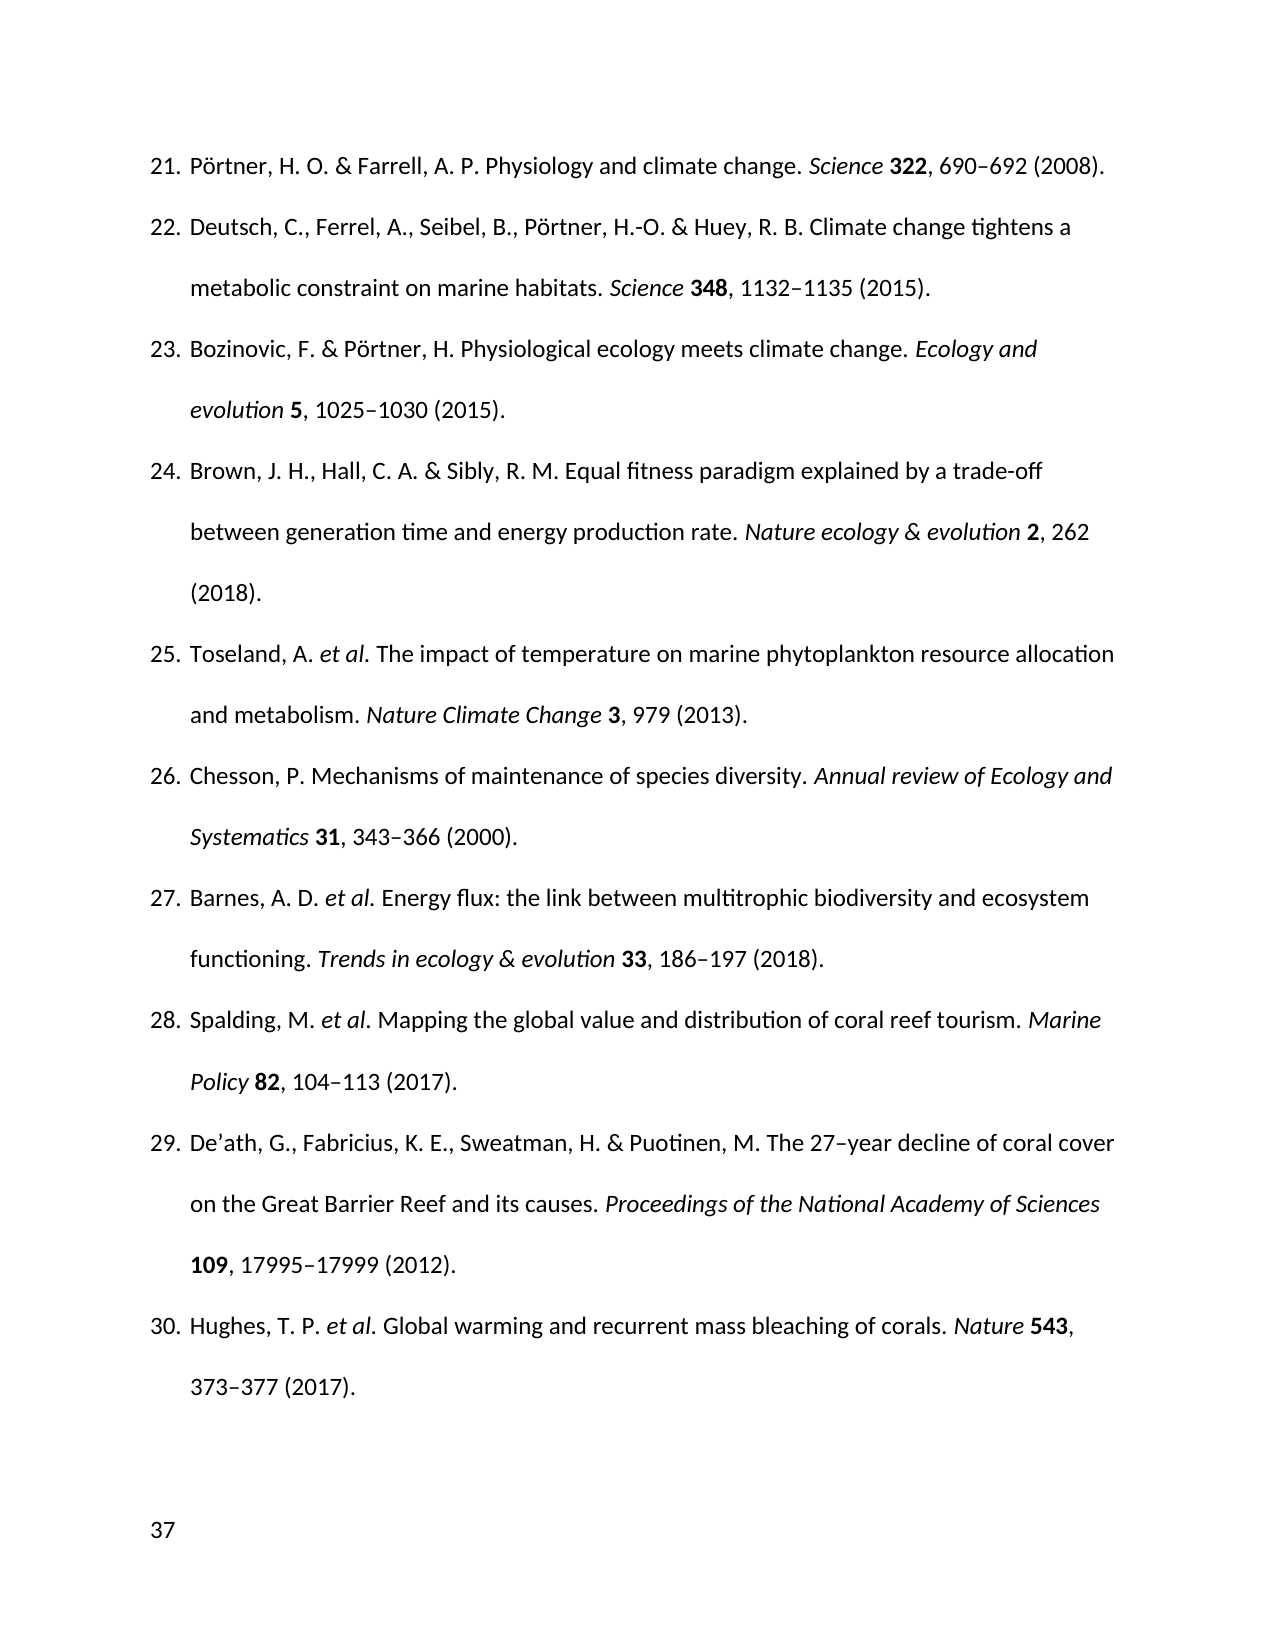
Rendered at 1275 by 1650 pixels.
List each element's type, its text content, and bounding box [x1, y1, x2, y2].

text 26. Chesson, P. Mechanisms of maintenance of species diversity. Annual review of Ecology and Systematics 31, 343–366 (2000). [150, 760, 1125, 852]
text 21. Pörtner, H. O. & Farrell, A. P. Physiology and climate change. Science 322, 690–692 (2008). [150, 150, 1125, 181]
text 25. Toseland, A. et al. The impact of temperature on marine phytoplankton resource allocation and metabolism. Nature Climate Change 3, 979 (2013). [150, 638, 1125, 730]
text 30. Hughes, T. P. et al. Global warming and recurrent mass bleaching of corals. Nature 543, 373–377 (2017). [150, 1310, 1125, 1401]
text 24. Brown, J. H., Hall, C. A. & Sibly, R. M. Equal fitness paradigm explained by a trade-off between generation time and energy production rate. Nature ecology & evolution 2, 262 (2018). [150, 455, 1125, 608]
text 29. De’ath, G., Fabricius, K. E., Sweatman, H. & Puotinen, M. The 27–year decline of coral cover on the Great Barrier Reef and its causes. Proceedings of the National Academy of Sciences 109, 17995–17999 (2012). [150, 1127, 1125, 1279]
text 22. Deutsch, C., Ferrel, A., Seibel, B., Pörtner, H.-O. & Huey, R. B. Climate change tightens a metabolic constraint on marine habitats. Science 348, 1132–1135 (2015). [150, 211, 1125, 303]
text 23. Bozinovic, F. & Pörtner, H. Physiological ecology meets climate change. Ecology and evolution 5, 1025–1030 (2015). [150, 333, 1125, 425]
text 28. Spalding, M. et al. Mapping the global value and distribution of coral reef tourism. Marine Policy 82, 104–113 (2017). [150, 1004, 1125, 1096]
text 27. Barnes, A. D. et al. Energy flux: the link between multitrophic biodiversity and ecosystem functioning. Trends in ecology & evolution 33, 186–197 (2018). [150, 882, 1125, 974]
